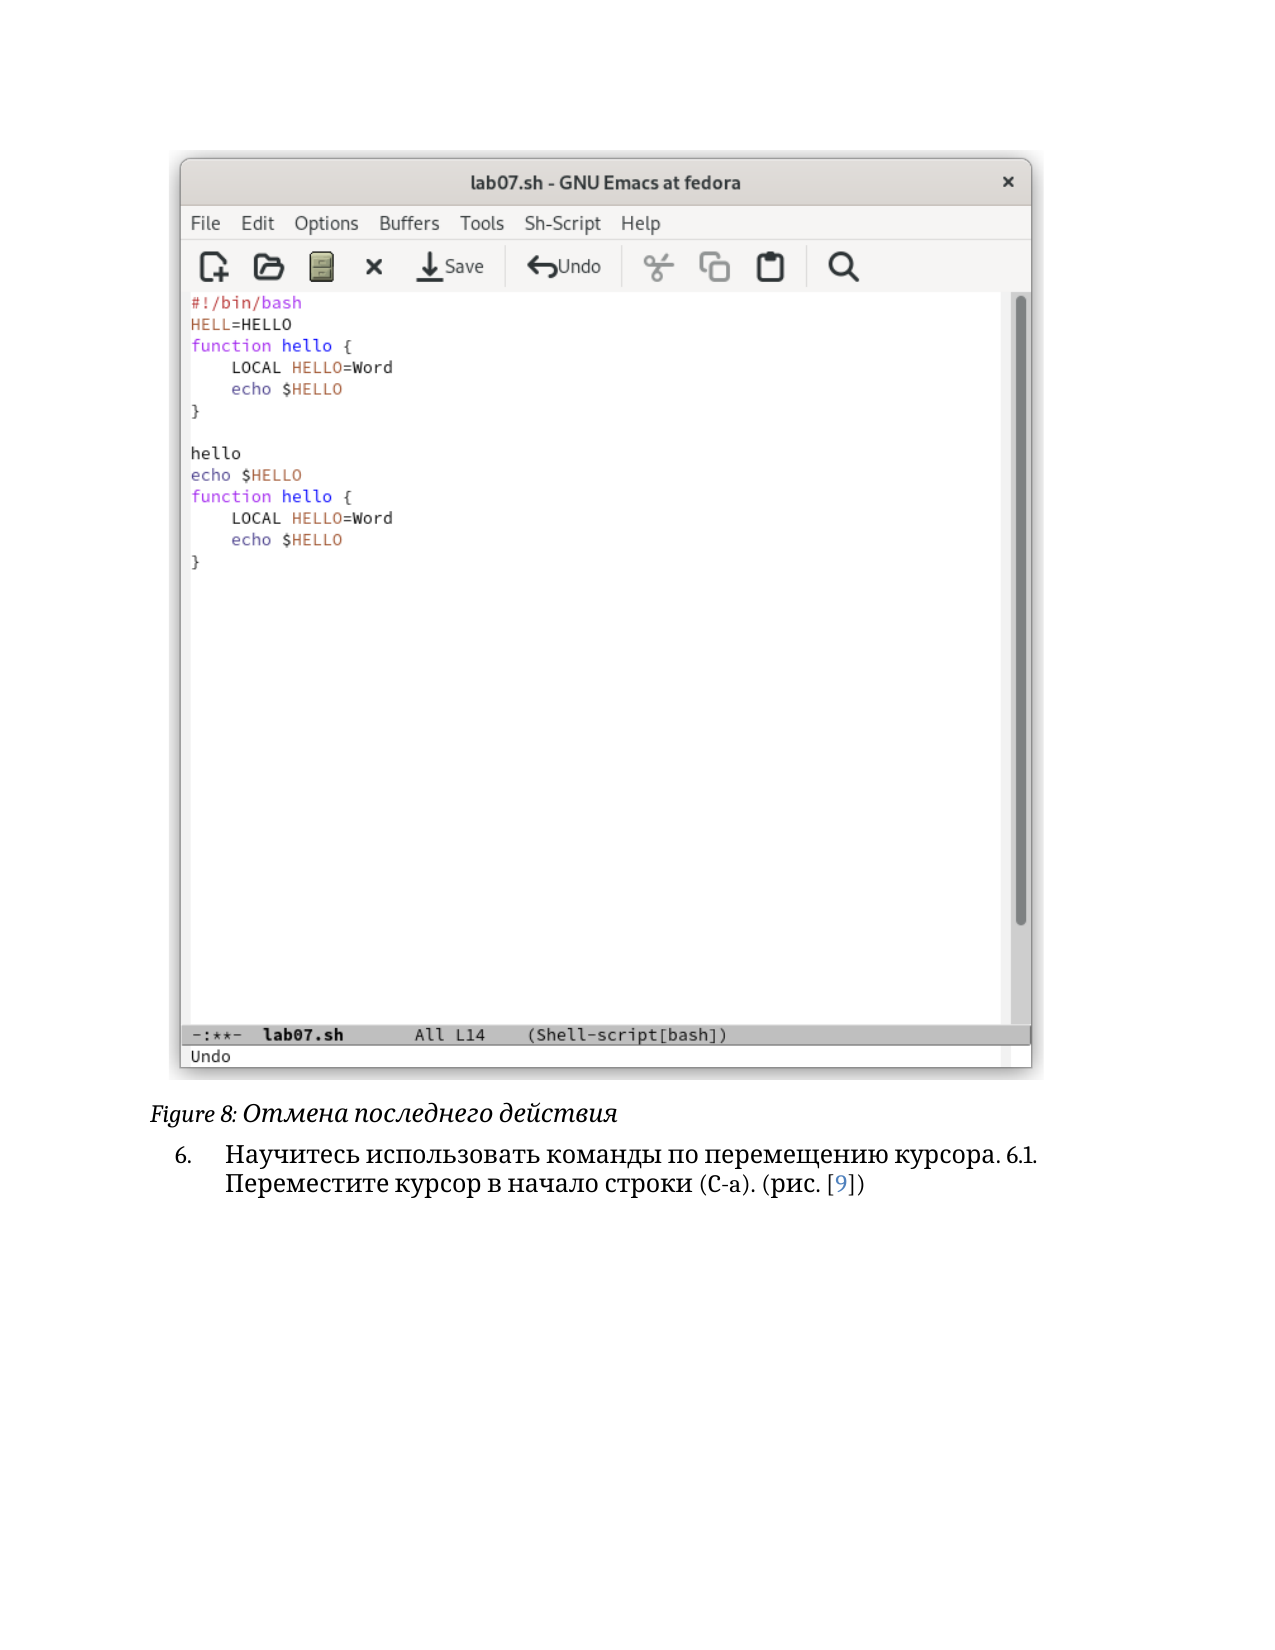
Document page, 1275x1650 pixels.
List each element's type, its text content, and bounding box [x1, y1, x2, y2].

picture [168, 150, 1044, 1080]
list Научитесь использовать команды по перемещению курсора. 6.1. Переместите курсор в начало строки (C-a). (рис. [9]) [175, 1141, 1125, 1199]
text Figure 8: Отмена последнего действия [150, 1100, 1125, 1129]
